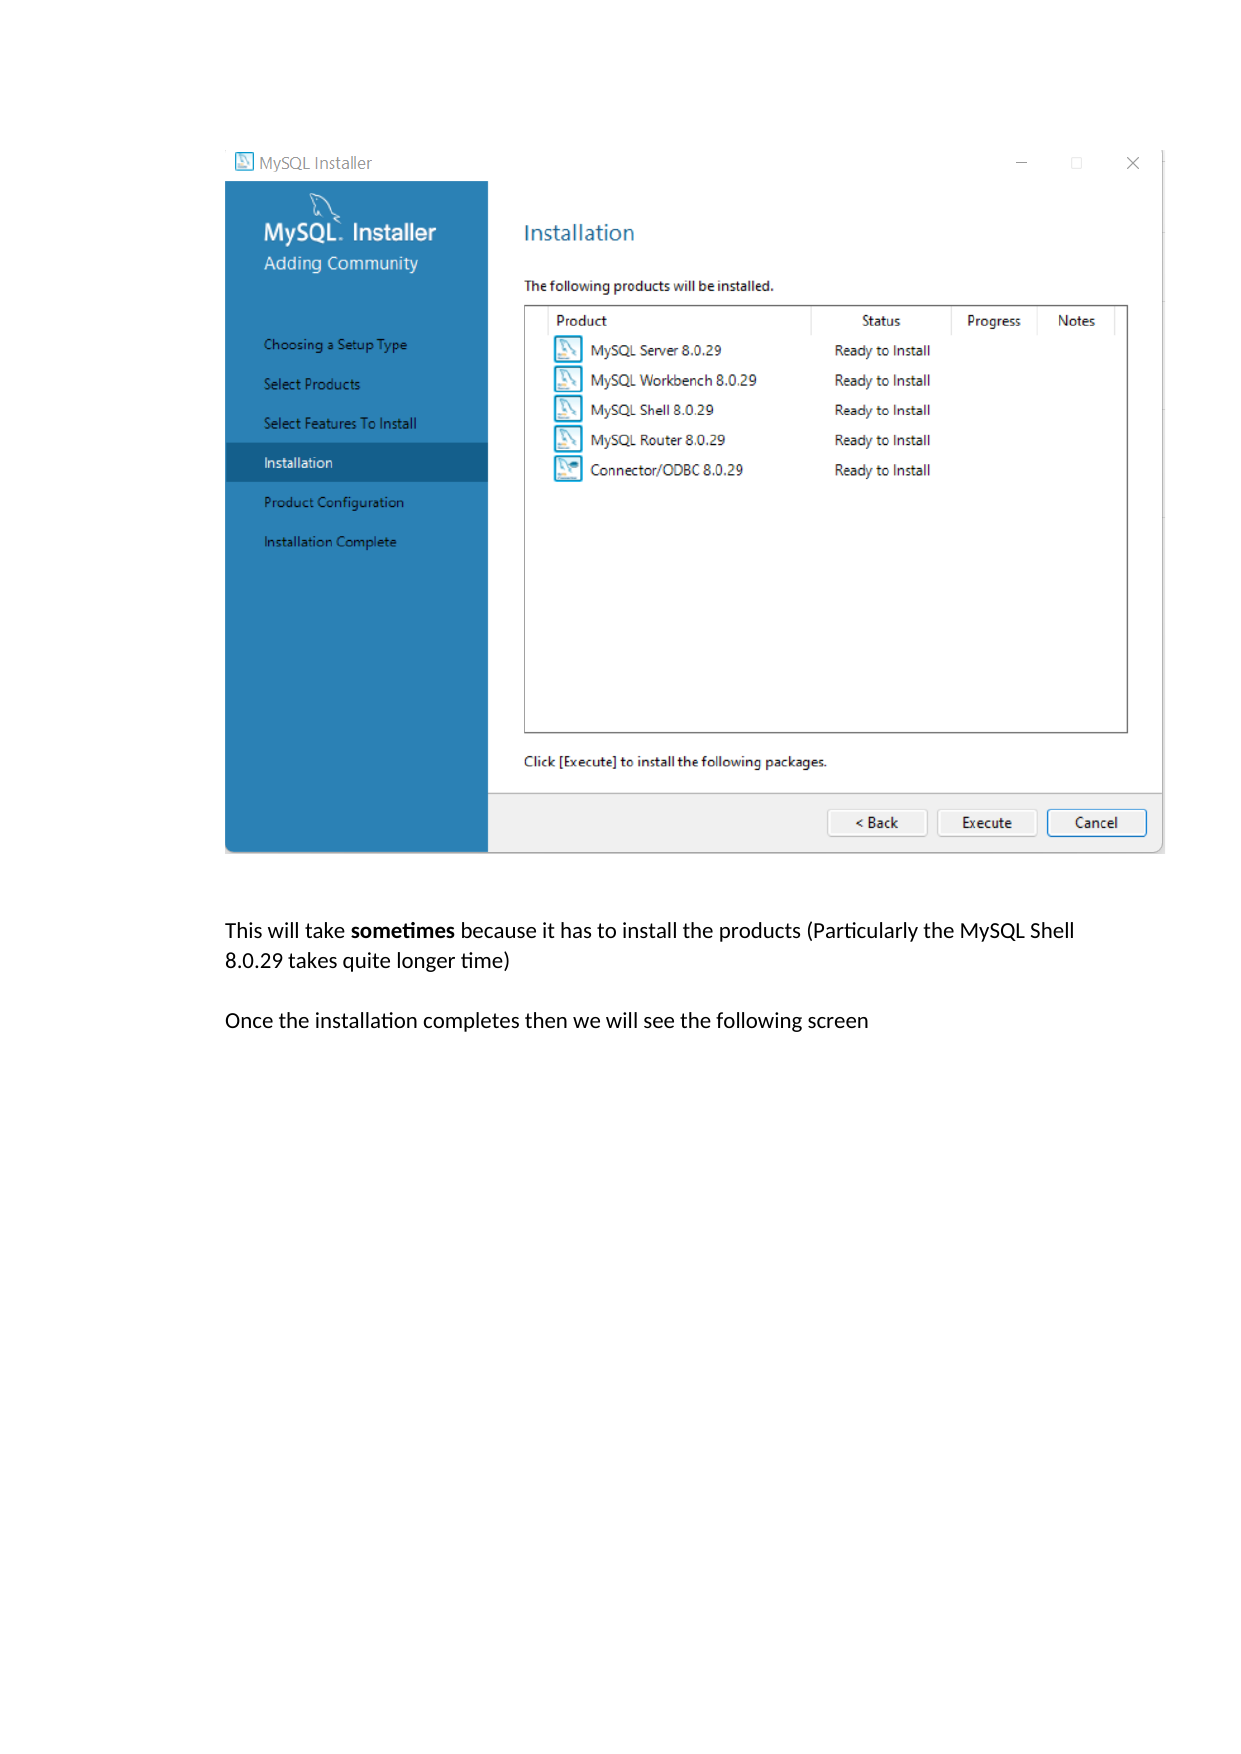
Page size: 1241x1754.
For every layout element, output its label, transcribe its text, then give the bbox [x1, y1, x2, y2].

picture [225, 150, 1166, 854]
list Once the installation completes then we will see the following screen [225, 1007, 1090, 1035]
list This will take sometimes because it has to install the products (Particularly the MySQL Shell 8.0.29 takes quite longer time) [225, 916, 1090, 974]
